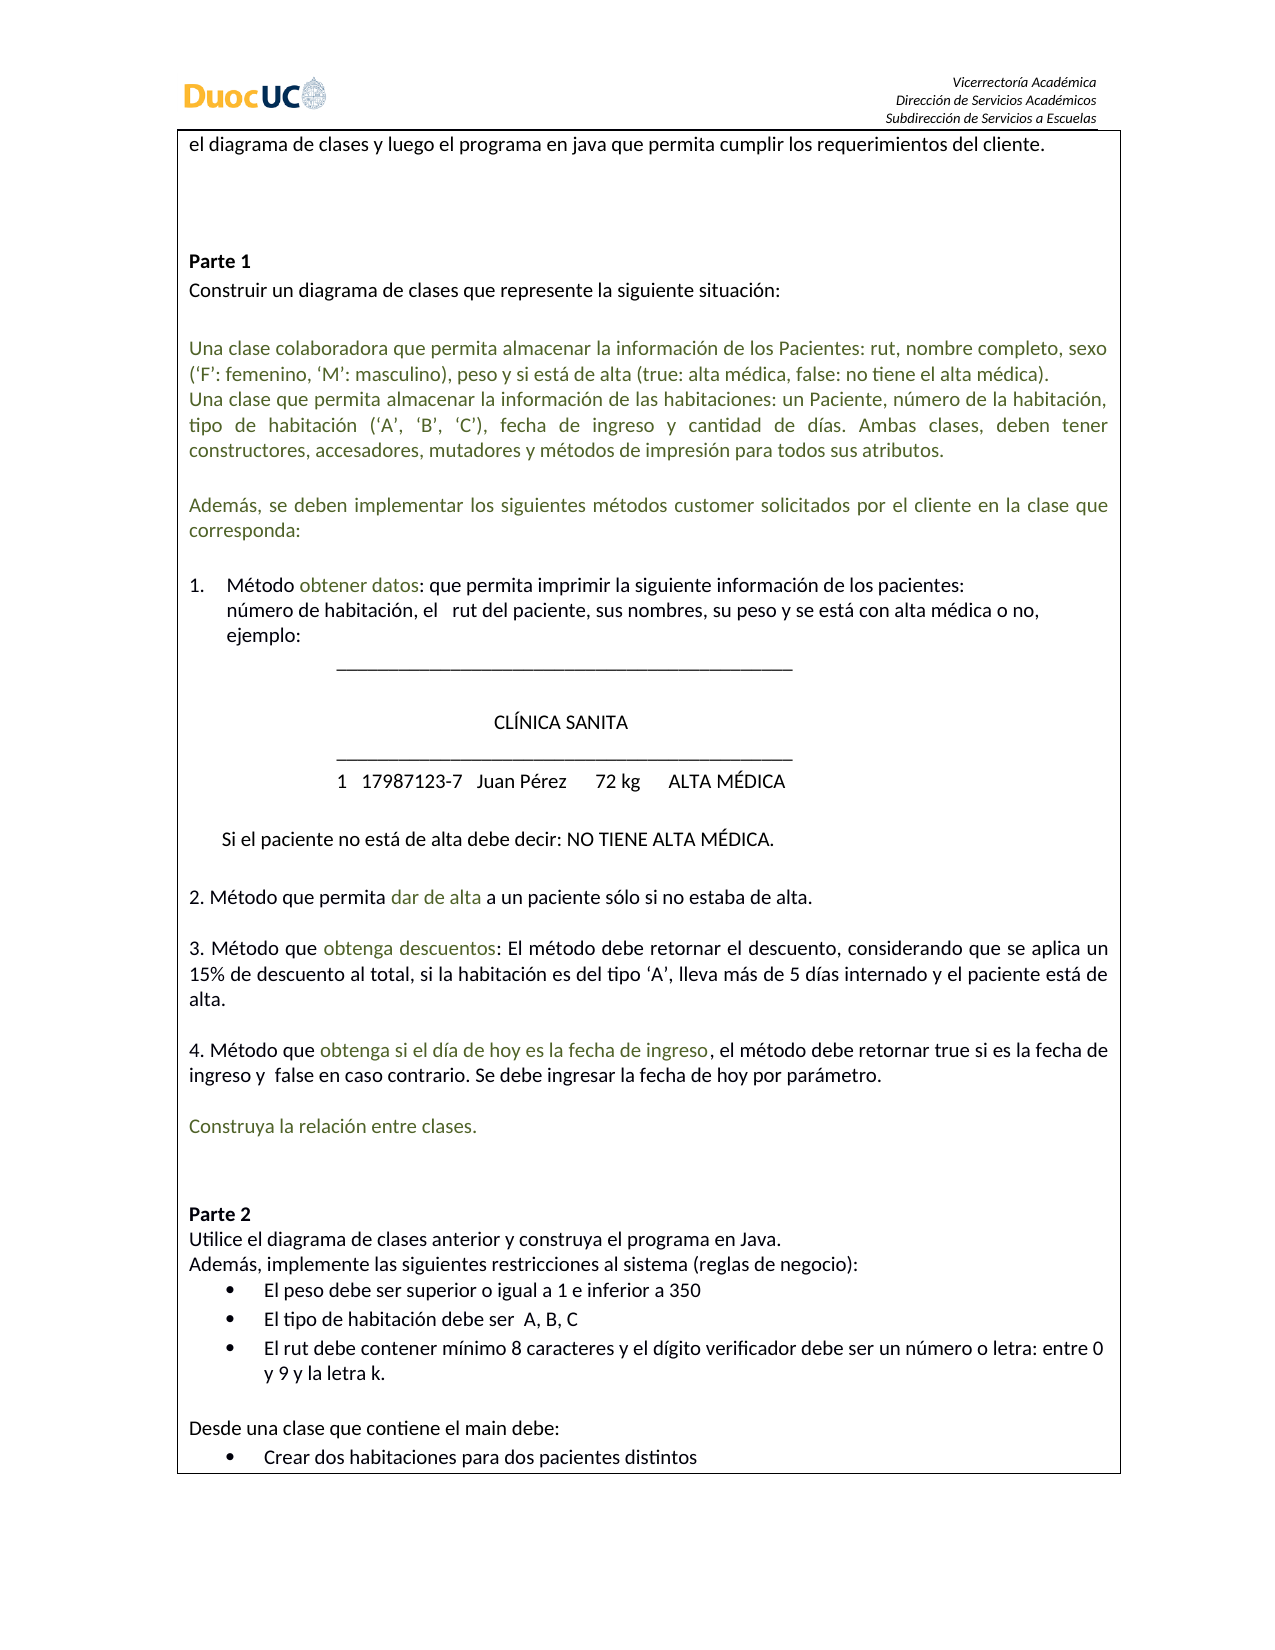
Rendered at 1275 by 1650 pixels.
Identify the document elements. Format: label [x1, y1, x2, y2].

table_cell [178, 131, 1120, 1473]
picture [177, 73, 331, 112]
